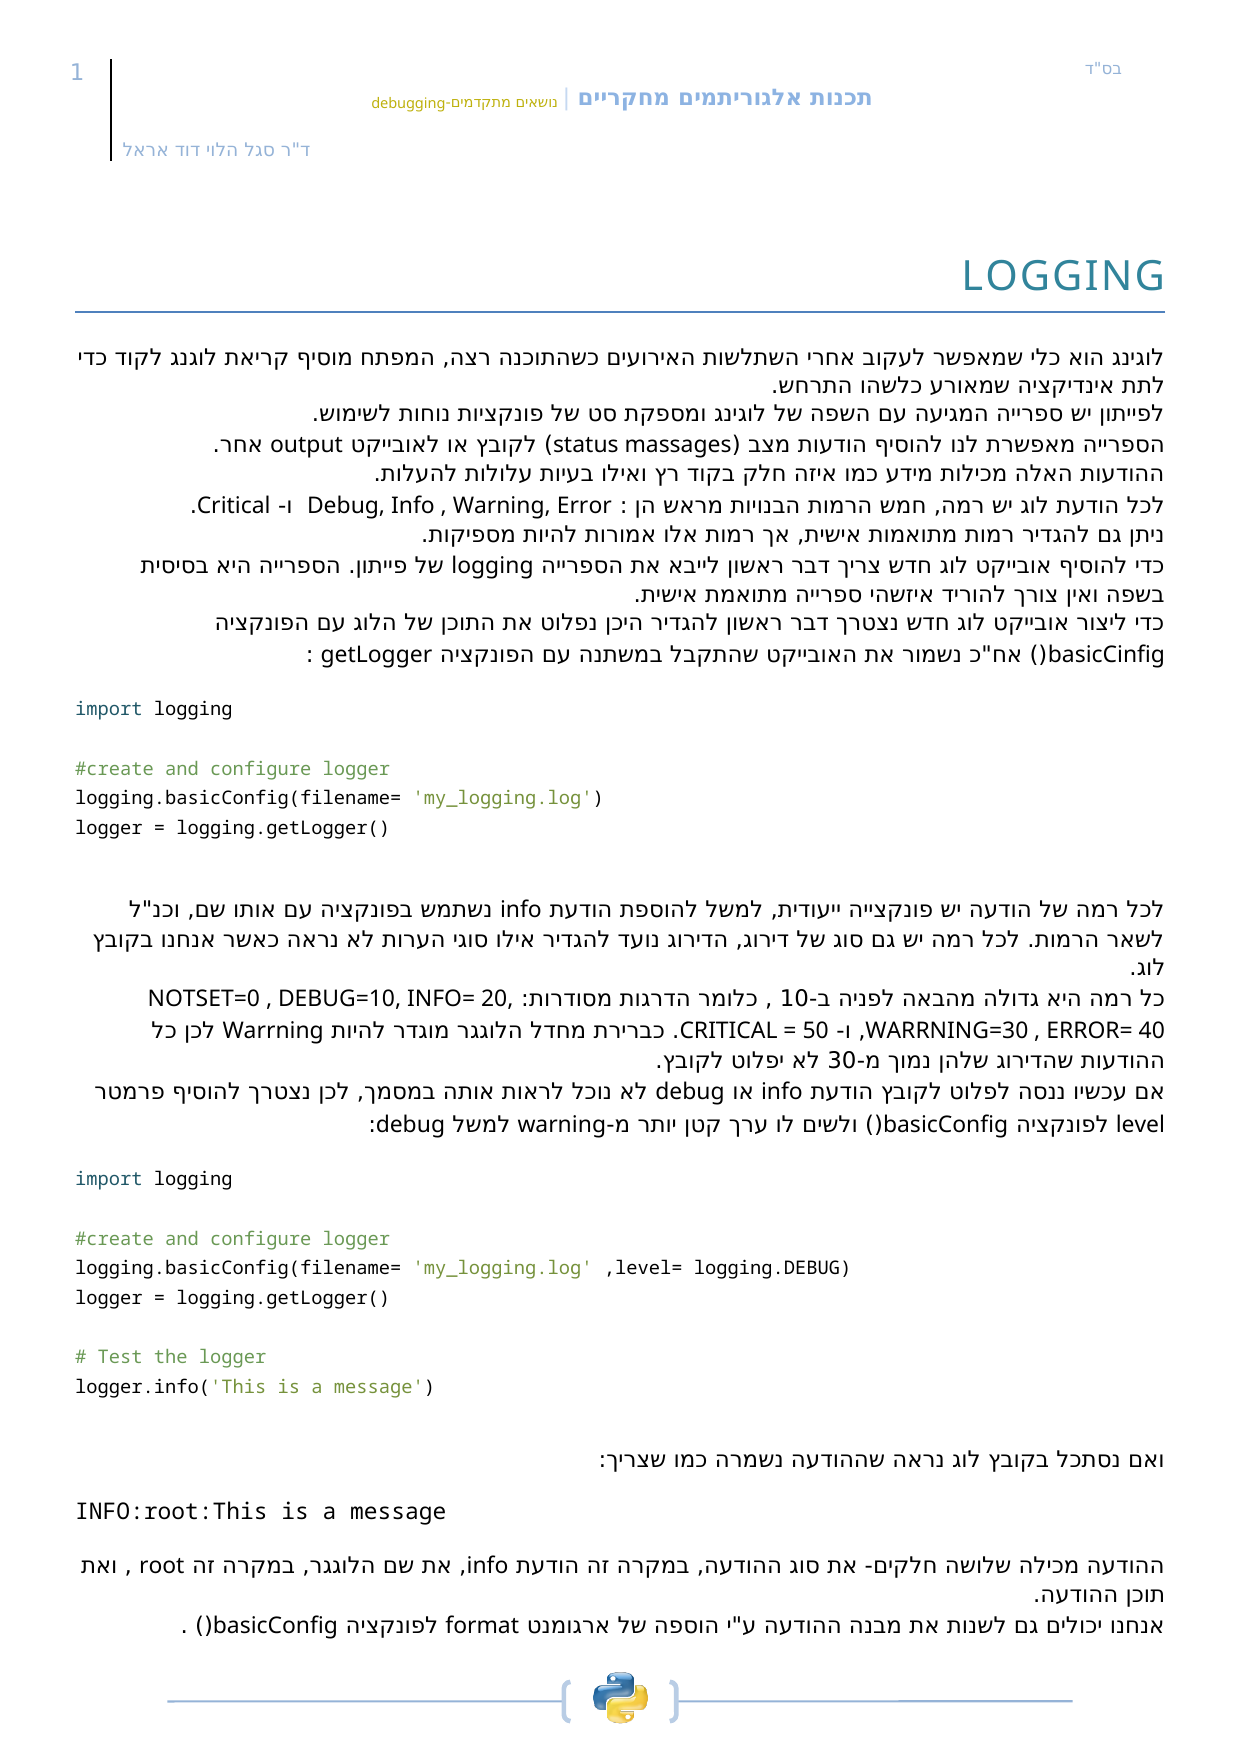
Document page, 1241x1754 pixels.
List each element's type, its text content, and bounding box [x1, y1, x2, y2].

text לכל רמה של הודעה יש פונקצייה ייעודית, למשל להוספת הודעת info נשתמש בפונקציה עם אותו שם, וכנ"ל לשאר הרמות. לכל רמה יש גם סוג של דירוג, הדירוג נועד להגדיר אילו סוגי הערות לא נראה כאשר אנחנו בקובץ לוג. כל רמה היא גדולה מהבאה לפניה ב-10 , כלומר הדרגות מסודרות: NOTSET=0 , DEBUG=10, INFO= 20, WARRNING=30 , ERROR= 40, ו- CRITICAL = 50. כברירת מחדל הלוגגר מוגדר להיות Warrning לכן כל ההודעות שהדירוג שלהן נמוך מ-30 לא יפלוט לקובץ. אם עכשיו ננסה לפלוט לקובץ הודעת info או debug לא נוכל לראות אותה במסמך, לכן נצטרך להוסיף פרמטר level לפונקציה basicConfig() ולשים לו ערך קטן יותר מ-warning למשל debug: [75, 893, 1165, 1139]
text logger = logging.getLogger() [75, 1280, 1165, 1310]
text import logging [75, 1161, 1165, 1191]
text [75, 1549, 1165, 1641]
subtitle LOGGING [75, 246, 1165, 311]
text ואם נסתכל בקובץ לוג נראה שההודעה נשמרה כמו שצריך: [75, 1446, 1165, 1473]
text logging.basicConfig(filename= 'my_logging.log' ,level= logging.DEBUG) [75, 1250, 1165, 1280]
text logger = logging.getLogger() [75, 810, 1165, 840]
text #create and configure logger [75, 751, 1165, 780]
text # Test the logger [75, 1339, 1165, 1369]
text INFO:root:This is a message [75, 1495, 1165, 1526]
text #create and configure logger [75, 1221, 1165, 1250]
picture [585, 1661, 655, 1744]
text logger.info('This is a message') [75, 1369, 1165, 1399]
text לוגינג הוא כלי שמאפשר לעקוב אחרי השתלשות האירועים כשהתוכנה רצה, המפתח מוסיף קריאת לוגנג לקוד כדי לתת אינדיקציה שמאורע כלשהו התרחש. לפייתון יש ספרייה המגיעה עם השפה של לוגינג ומספקת סט של פונקציות נוחות לשימוש. הספרייה מאפשרת לנו להוסיף הודעות מצב (status massages) לקובץ או לאובייקט output אחר. ההודעות האלה מכילות מידע כמו איזה חלק בקוד רץ ואילו בעיות עלולות להעלות. לכל הודעת לוג יש רמה, חמש הרמות הבנויות מראש הן : Debug, Info , Warning, Error ו- Critical. ניתן גם להגדיר רמות מתואמות אישית, אך רמות אלו אמורות להיות מספיקות. כדי להוסיף אובייקט לוג חדש צריך דבר ראשון לייבא את הספרייה logging של פייתון. הספרייה היא בסיסית בשפה ואין צורך להוריד איזשהי ספרייה מתואמת אישית. כדי ליצור אובייקט לוג חדש נצטרך דבר ראשון להגדיר היכן נפלוט את התוכן של הלוג עם הפונקציה basicCinfig() אח"כ נשמור את האובייקט שהתקבל במשתנה עם הפונקציה getLogger : [75, 344, 1165, 669]
text import logging [75, 691, 1165, 721]
text logging.basicConfig(filename= 'my_logging.log') [75, 780, 1165, 810]
